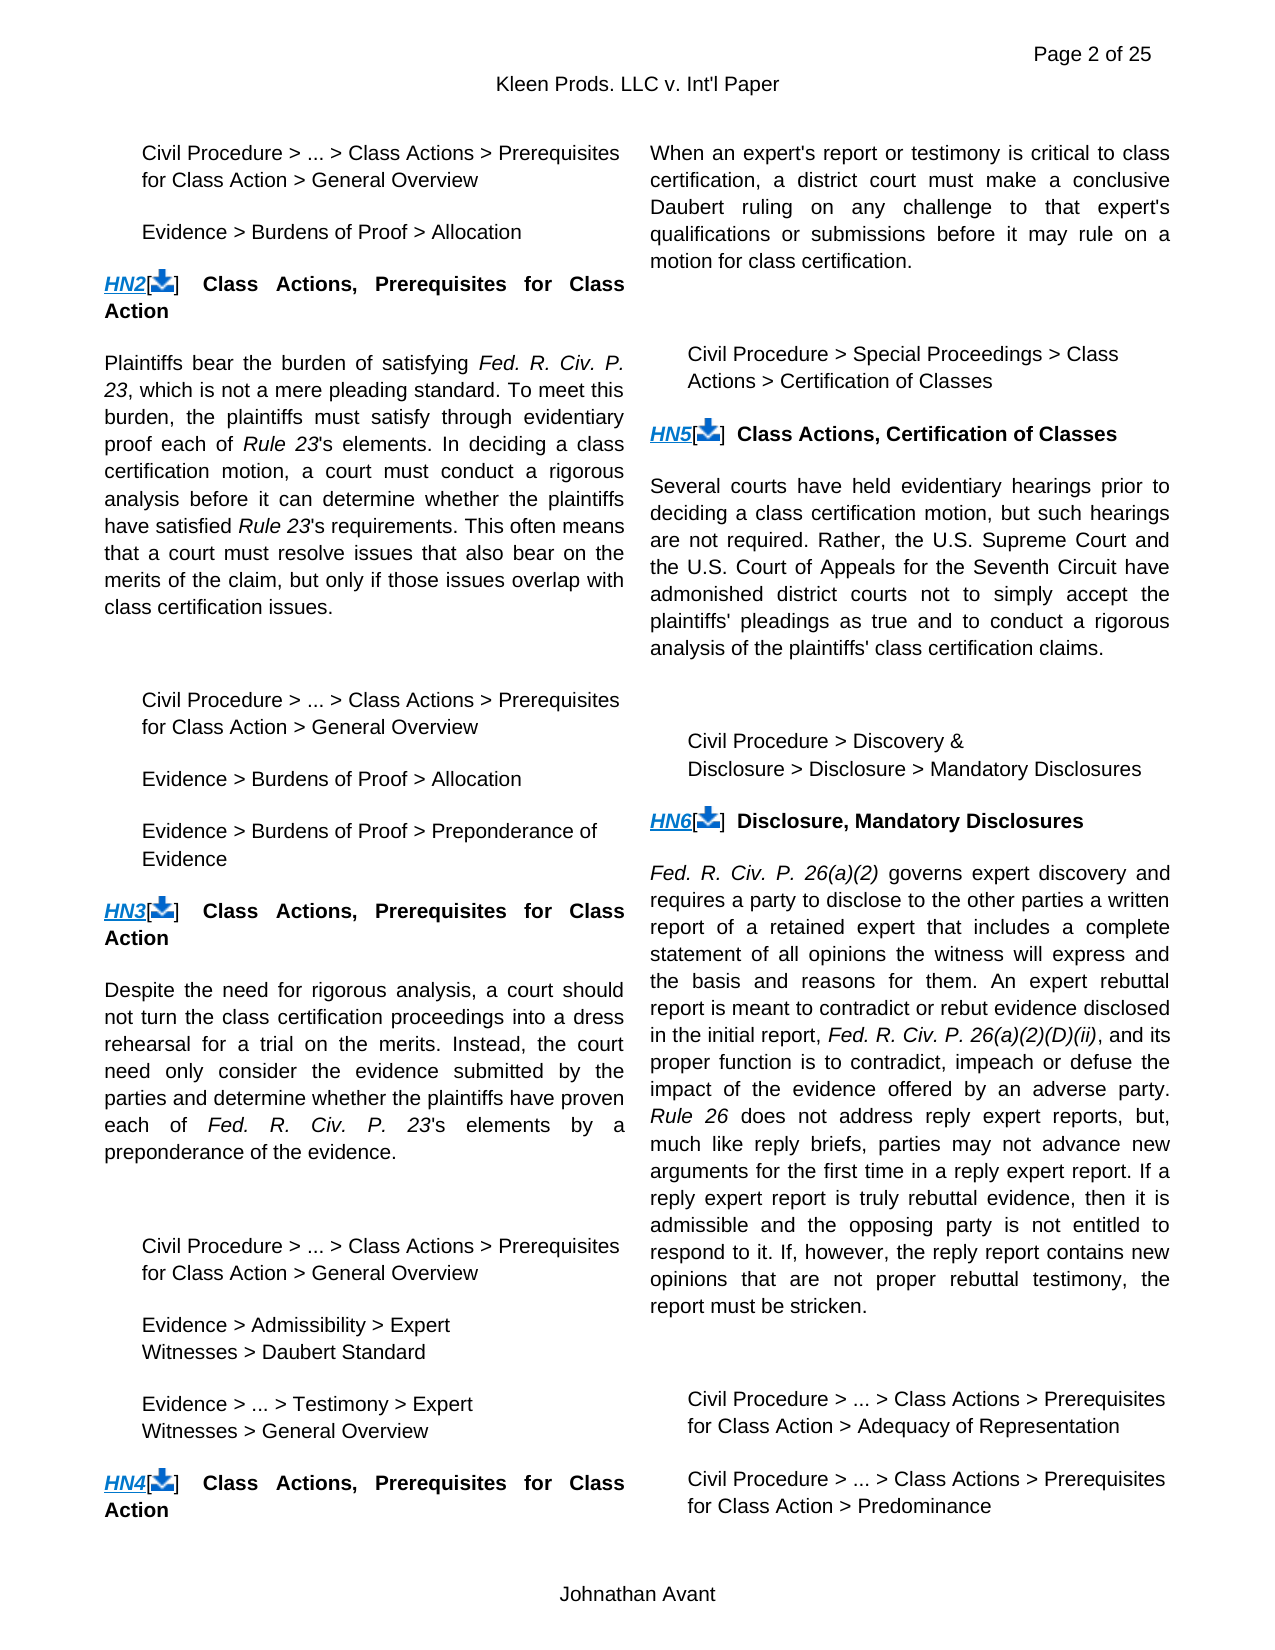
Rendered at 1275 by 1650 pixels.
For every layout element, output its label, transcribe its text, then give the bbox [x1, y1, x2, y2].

picture [697, 418, 720, 441]
text Evidence > Burdens of Proof > Preponderance of Evidence [142, 816, 625, 870]
text Several courts have held evidentiary hearings prior to deciding a class certification motion, but such hearings are not required. Rather, the U.S. Supreme Court and the U.S. Court of Appeals for the Seventh Circuit have admonished district courts not to simply accept the plaintiffs' pleadings as true and to conduct a rigorous analysis of the plaintiffs' class certification claims. [650, 470, 1171, 660]
text HN5[] Class Actions, Certification of Classes [720, 418, 1171, 445]
text Civil Procedure > ... > Class Actions > Prerequisites for Class Action > Predominance [687, 1463, 1171, 1517]
picture [151, 896, 174, 918]
text Civil Procedure > ... > Class Actions > Prerequisites for Class Action > General Overview [142, 1230, 625, 1284]
text Evidence > ... > Testimony > Expert Witnesses > General Overview [142, 1389, 625, 1443]
text When an expert's report or testimony is critical to class certification, a district court must make a conclusive Daubert ruling on any challenge to that expert's qualifications or submissions before it may rule on a motion for class certification. [650, 137, 1171, 273]
text HN2[] Class Actions, Prerequisites for Class Action [104, 269, 625, 323]
text Civil Procedure > ... > Class Actions > Prerequisites for Class Action > General Overview [142, 137, 625, 192]
text Civil Procedure > Special Proceedings > Class Actions > Certification of Classes [687, 339, 1171, 393]
text Evidence > Admissibility > Expert Witnesses > Daubert Standard [142, 1309, 625, 1364]
text Civil Procedure > ... > Class Actions > Prerequisites for Class Action > General Overview [142, 685, 625, 739]
picture [151, 1468, 174, 1491]
text Evidence > Burdens of Proof > Allocation [142, 764, 625, 791]
text Despite the need for rigorous analysis, a court should not turn the class certification proceedings into a dress rehearsal for a trial on the merits. Instead, the court need only consider the evidence submitted by the parties and determine whether the plaintiffs have proven each of Fed. R. Civ. P. 23's elements by a preponderance of the evidence. [104, 974, 625, 1164]
text Civil Procedure > Discovery & Disclosure > Disclosure > Mandatory Disclosures [687, 726, 1171, 780]
picture [697, 806, 720, 828]
text Plaintiffs bear the burden of satisfying Fed. R. Civ. P. 23, which is not a mere pleading standard. To meet this burden, the plaintiffs must satisfy through evidentiary proof each of Rule 23's elements. In deciding a class certification motion, a court must conduct a rigorous analysis before it can determine whether the plaintiffs have satisfied Rule 23's requirements. This often means that a court must resolve issues that also bear on the merits of the claim, but only if those issues overlap with class certification issues. [104, 348, 625, 619]
text HN3[] Class Actions, Prerequisites for Class Action [104, 895, 625, 949]
text Evidence > Burdens of Proof > Allocation [142, 217, 625, 244]
text Civil Procedure > ... > Class Actions > Prerequisites for Class Action > Adequacy of Representation [687, 1384, 1171, 1438]
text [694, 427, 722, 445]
text HN6[] Disclosure, Mandatory Disclosures [650, 805, 1171, 832]
text Fed. R. Civ. P. 26(a)(2) governs expert discovery and requires a party to disclose to the other parties a written report of a retained expert that includes a complete statement of all opinions the witness will express and the basis and reasons for them. An expert rebuttal report is meant to contradict or rebut evidence disclosed in the initial report, Fed. R. Civ. P. 26(a)(2)(D)(ii), and its proper function is to contradict, impeach or defuse the impact of the evidence offered by an adverse party. Rule 26 does not address reply expert reports, but, much like reply briefs, parties may not advance new arguments for the first time in a reply expert report. If a reply expert report is truly rebuttal evidence, then it is admissible and the opposing party is not entitled to respond to it. If, however, the reply report contains new opinions that are not proper rebuttal testimony, the report must be stricken. [650, 857, 1171, 1318]
picture [151, 269, 174, 292]
text HN4[] Class Actions, Prerequisites for Class Action [104, 1468, 625, 1522]
